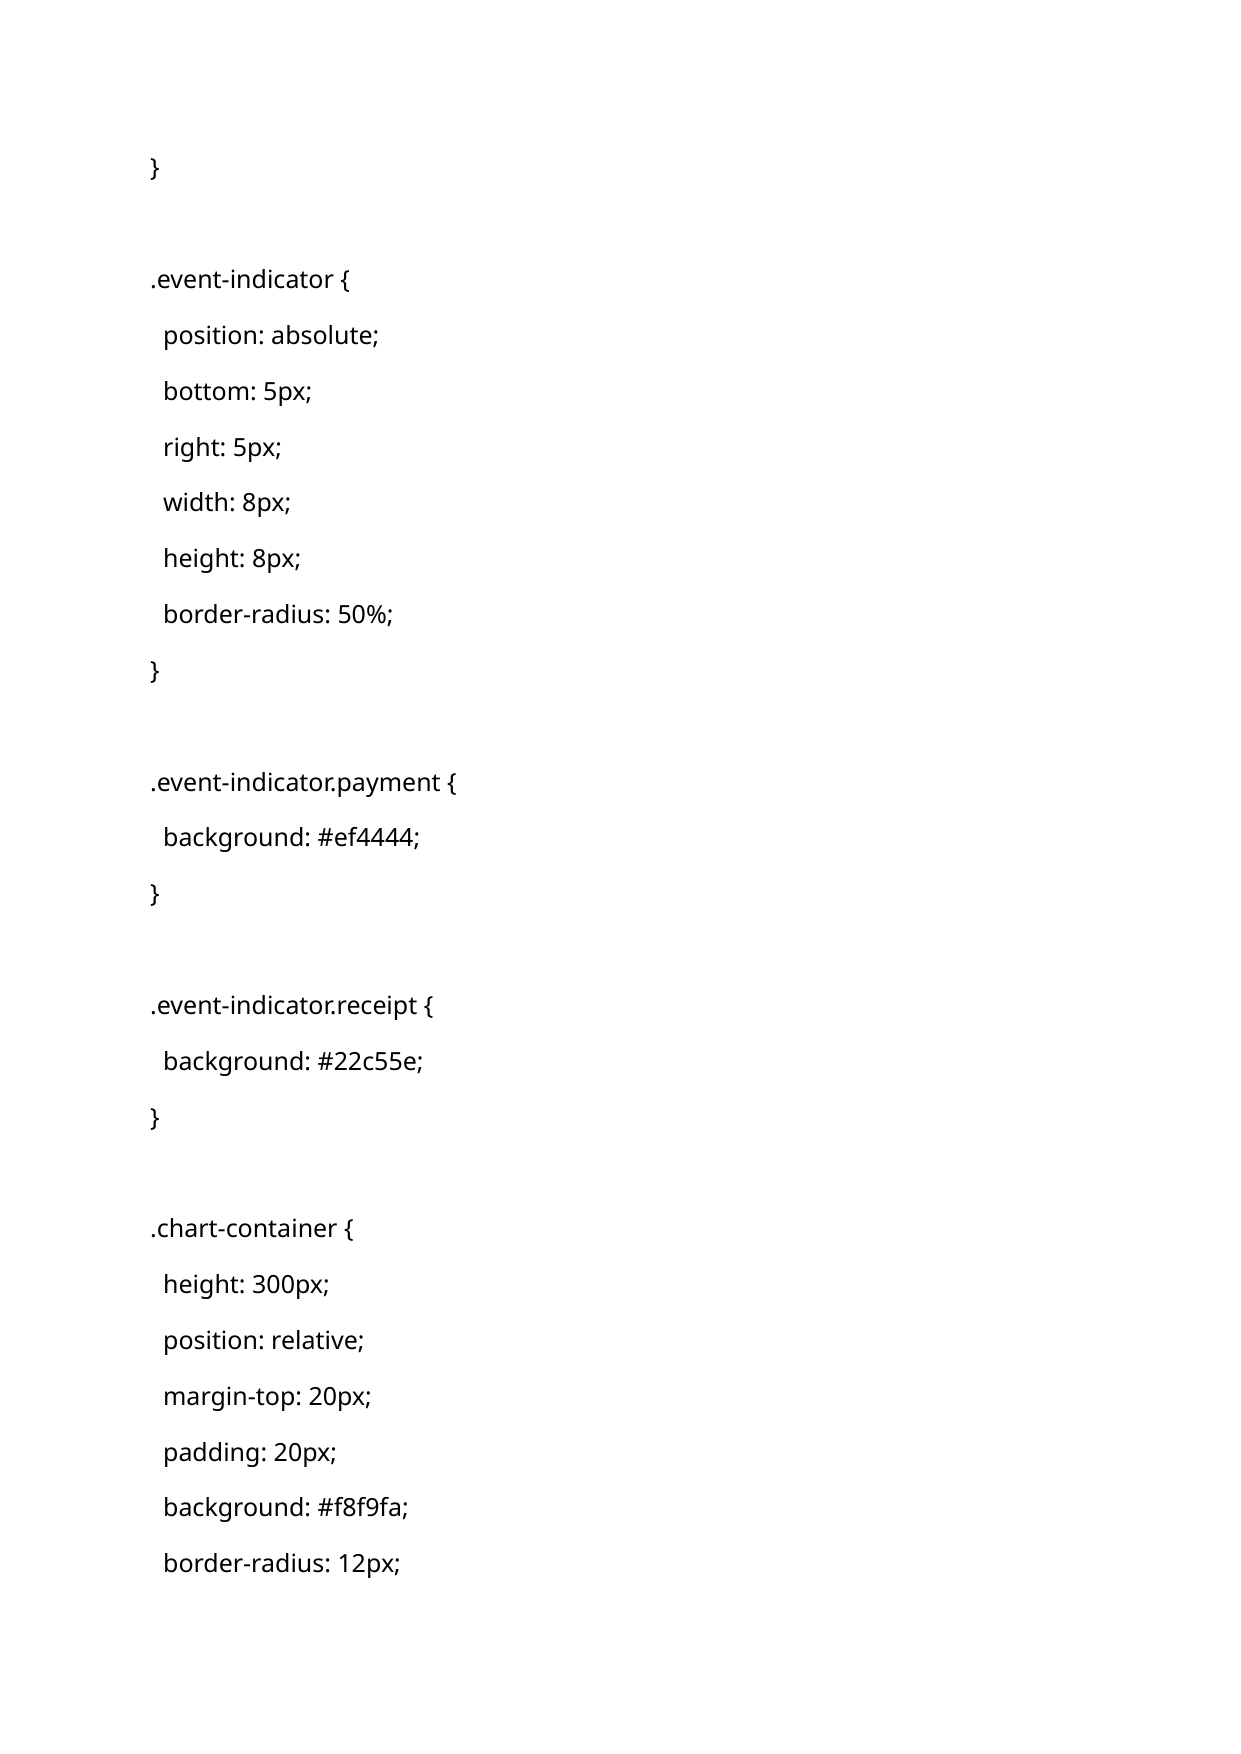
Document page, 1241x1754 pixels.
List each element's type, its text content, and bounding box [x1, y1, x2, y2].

text bottom: 5px; [150, 373, 1090, 407]
text right: 5px; [150, 429, 1090, 463]
text .event-indicator { [150, 262, 1090, 296]
text } [150, 150, 1090, 184]
text .event-indicator.receipt { [150, 987, 1090, 1022]
text .chart-container { [150, 1211, 1090, 1245]
text border-radius: 12px; [150, 1546, 1090, 1580]
text } [150, 652, 1090, 687]
text margin-top: 20px; [150, 1378, 1090, 1412]
text background: #f8f9fa; [150, 1490, 1090, 1524]
text background: #22c55e; [150, 1043, 1090, 1077]
text } [150, 876, 1090, 910]
text position: absolute; [150, 317, 1090, 352]
text height: 8px; [150, 541, 1090, 575]
text background: #ef4444; [150, 820, 1090, 854]
text border-radius: 50%; [150, 597, 1090, 631]
text .event-indicator.payment { [150, 764, 1090, 798]
text position: relative; [150, 1322, 1090, 1357]
text width: 8px; [150, 485, 1090, 519]
text height: 300px; [150, 1267, 1090, 1301]
text padding: 20px; [150, 1434, 1090, 1468]
text } [150, 1099, 1090, 1133]
